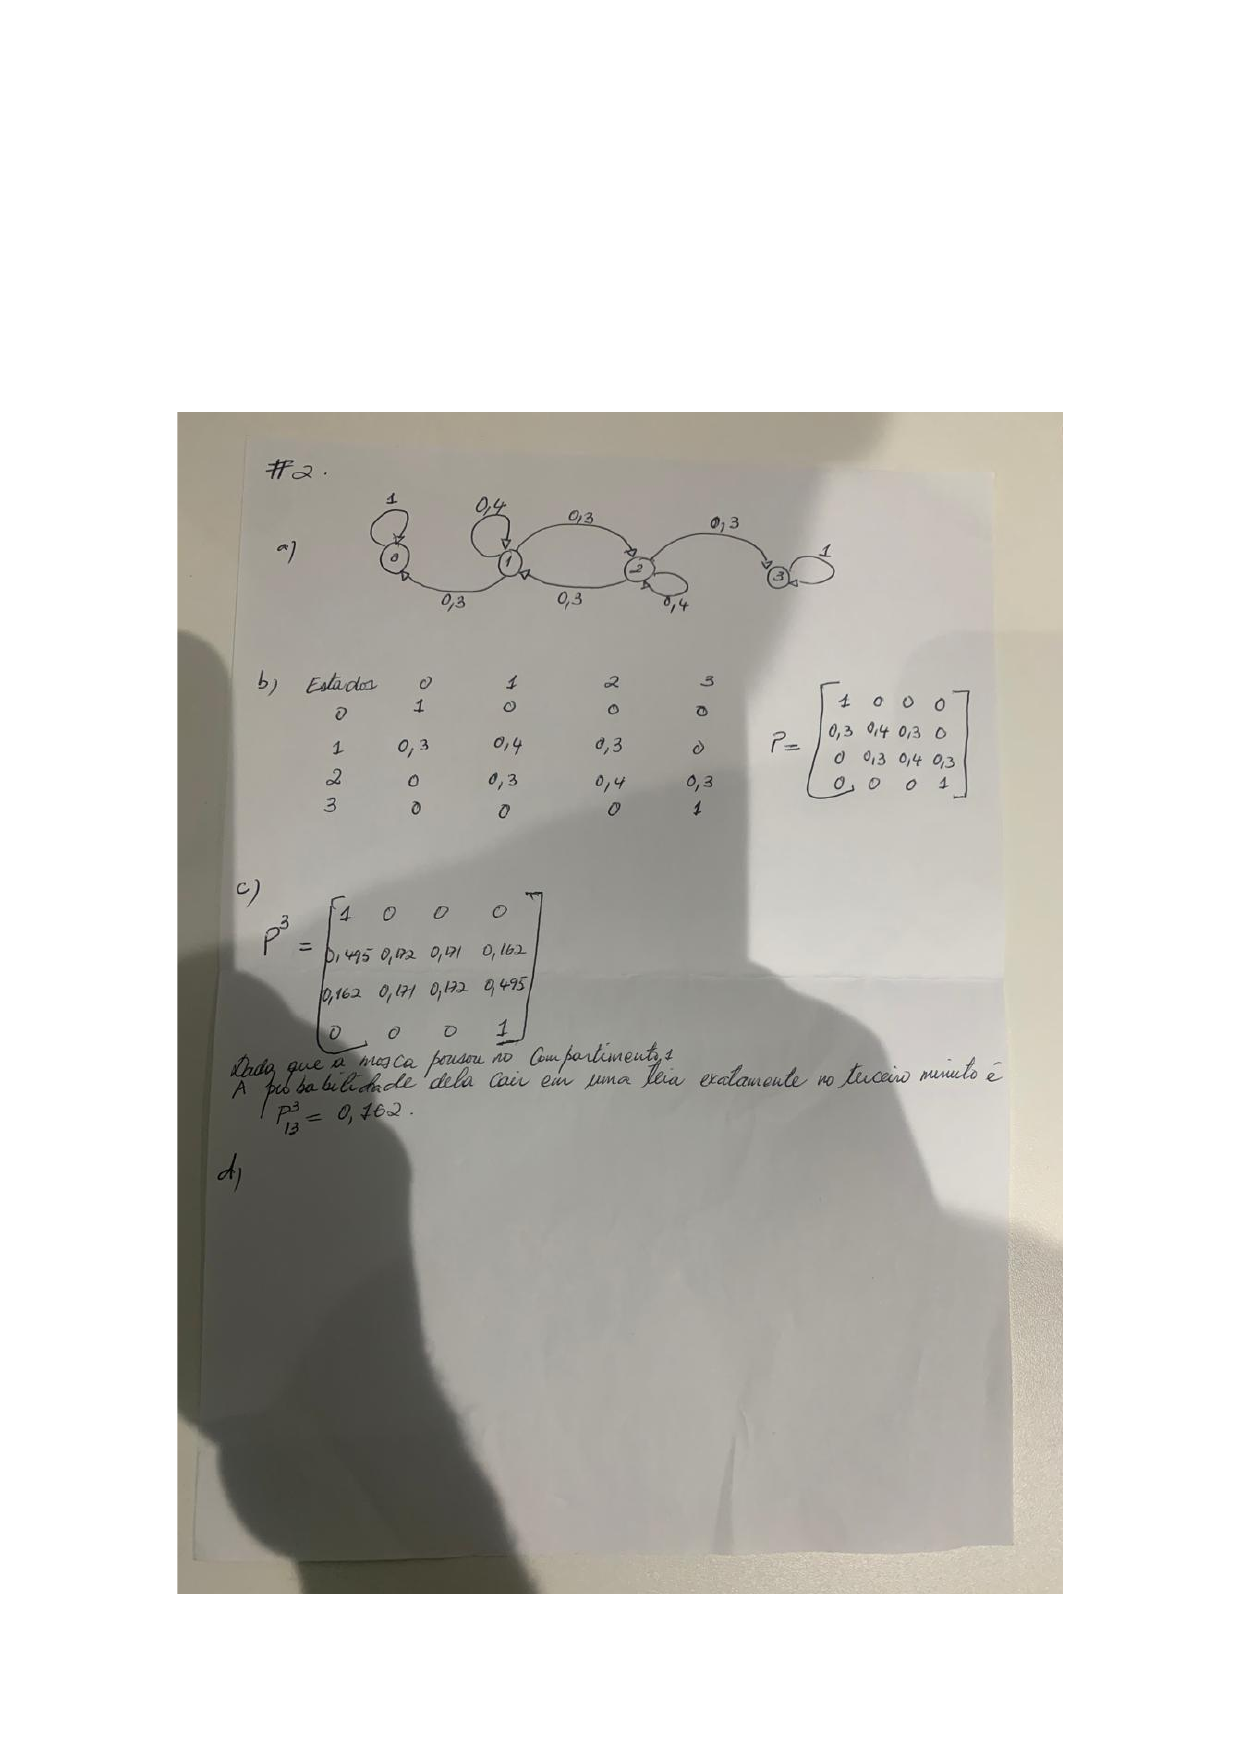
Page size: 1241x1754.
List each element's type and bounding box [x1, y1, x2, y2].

picture [177, 412, 1063, 1594]
